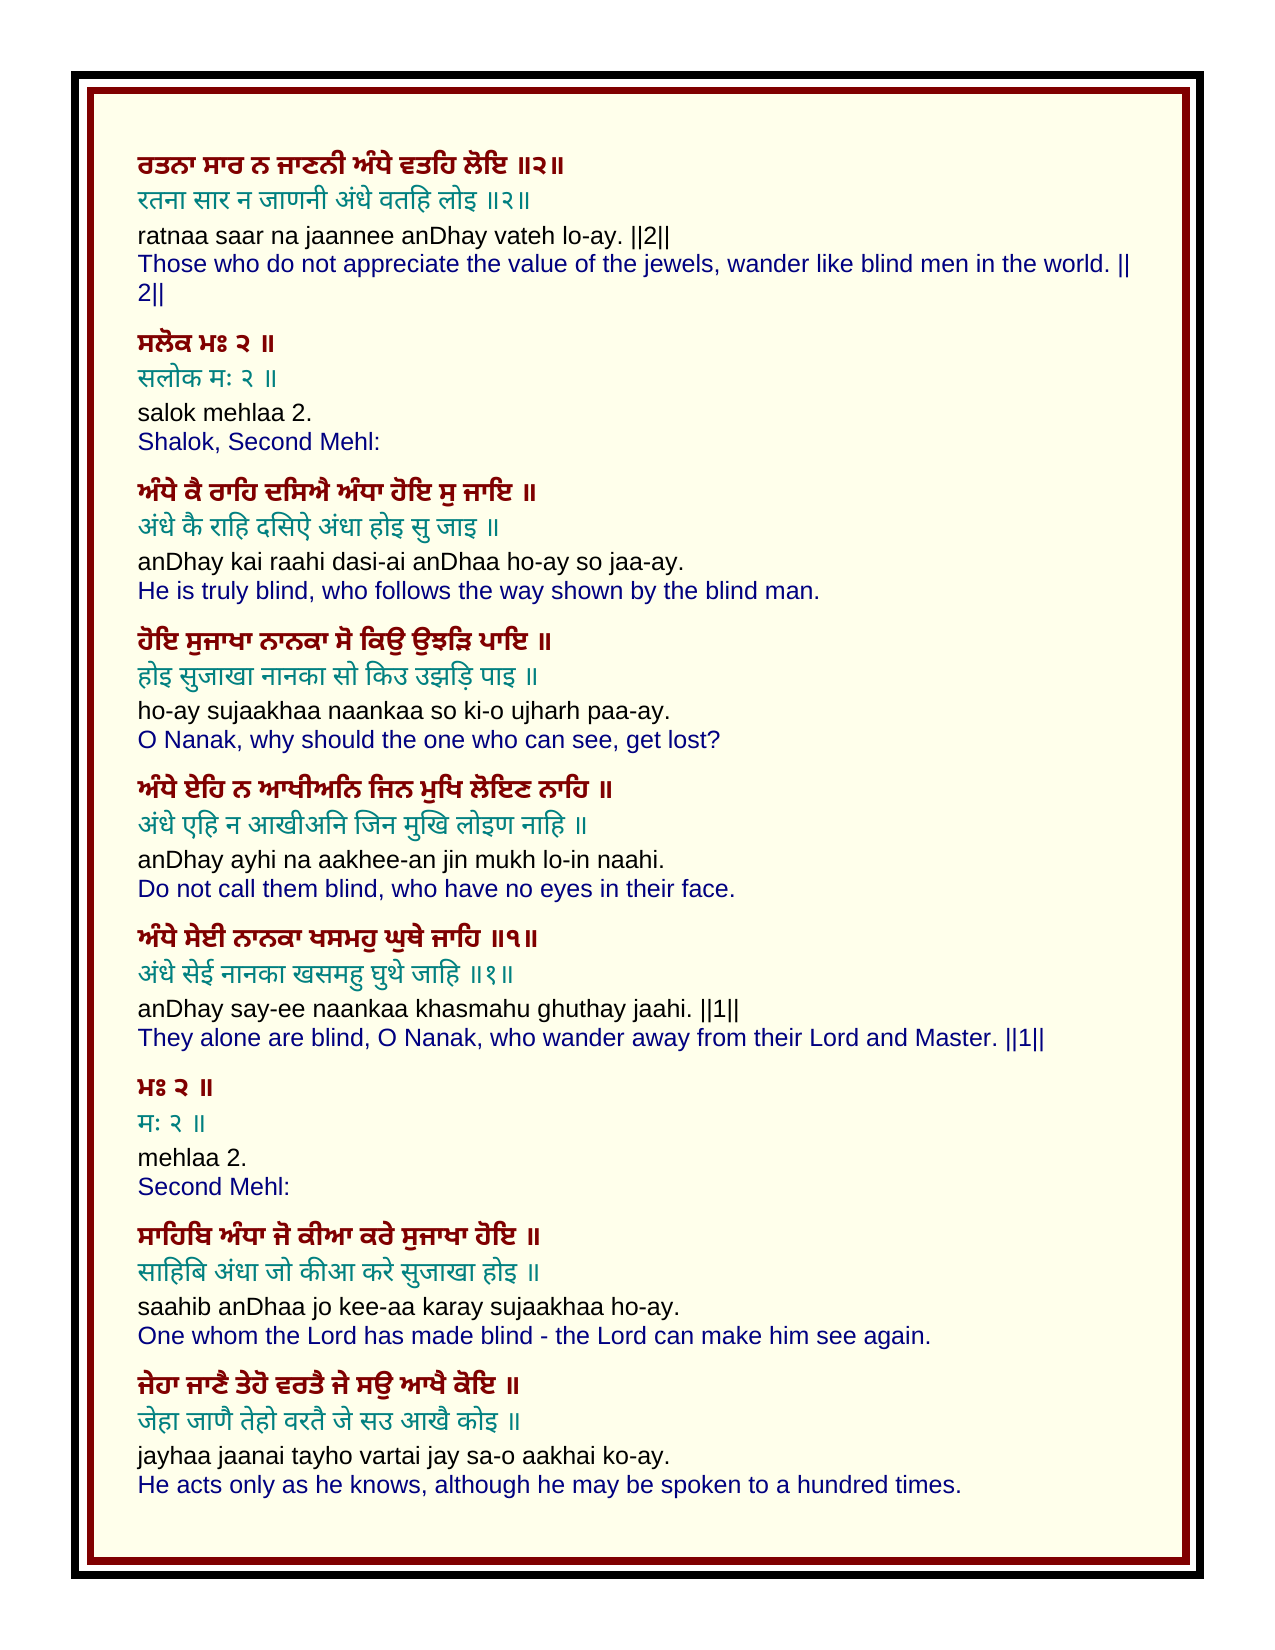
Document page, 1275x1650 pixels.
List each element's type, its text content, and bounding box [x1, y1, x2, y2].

text रतना सार न जाणनी अंधे वतहि लोइ ॥२॥ [137, 185, 1138, 221]
text He is truly blind, who follows the way shown by the blind man. [137, 576, 1138, 605]
text ਅੰਧੇ ਕੈ ਰਾਹਿ ਦਸਿਐ ਅੰਧਾ ਹੋਇ ਸੁ ਜਾਇ ॥ [137, 477, 1138, 512]
text ਅੰਧੇ ਏਹਿ ਨ ਆਖੀਅਨਿ ਜਿਨ ਮੁਖਿ ਲੋਇਣ ਨਾਹਿ ॥ [137, 774, 1138, 810]
text ਹੋਇ ਸੁਜਾਖਾ ਨਾਨਕਾ ਸੋ ਕਿਉ ਉਝੜਿ ਪਾਇ ॥ [137, 626, 1138, 661]
text ਅੰਧੇ ਸੇਈ ਨਾਨਕਾ ਖਸਮਹੁ ਘੁਥੇ ਜਾਹਿ ॥੧॥ [137, 923, 1138, 959]
text anDhay say-ee naankaa khasmahu ghuthay jaahi. ||1|| [137, 994, 1138, 1023]
text जेहा जाणै तेहो वरतै जे सउ आखै कोइ ॥ [137, 1406, 1138, 1441]
text anDhay kai raahi dasi-ai anDhaa ho-ay so jaa-ay. [137, 547, 1138, 576]
text Do not call them blind, who have no eyes in their face. [137, 874, 1138, 903]
text Shalok, Second Mehl: [137, 427, 1138, 456]
text mehlaa 2. [137, 1143, 1138, 1172]
text salok mehlaa 2. [137, 398, 1138, 427]
text saahib anDhaa jo kee-aa karay sujaakhaa ho-ay. [137, 1292, 1138, 1321]
text ਮਃ ੨ ॥ [137, 1072, 1138, 1108]
text ਜੇਹਾ ਜਾਣੈ ਤੇਹੋ ਵਰਤੈ ਜੇ ਸਉ ਆਖੈ ਕੋਇ ॥ [137, 1370, 1138, 1406]
text अंधे कै राहि दसिऐ अंधा होइ सु जाइ ॥ [137, 512, 1138, 547]
text One whom the Lord has made blind - the Lord can make him see again. [137, 1321, 1138, 1349]
text अंधे सेई नानका खसमहु घुथे जाहि ॥१॥ [137, 959, 1138, 994]
text O Nanak, why should the one who can see, get lost? [137, 725, 1138, 754]
text अंधे एहि न आखीअनि जिन मुखि लोइण नाहि ॥ [137, 810, 1138, 845]
text होइ सुजाखा नानका सो किउ उझड़ि पाइ ॥ [137, 661, 1138, 696]
text साहिबि अंधा जो कीआ करे सुजाखा होइ ॥ [137, 1257, 1138, 1292]
text anDhay ayhi na aakhee-an jin mukh lo-in naahi. [137, 845, 1138, 874]
text ratnaa saar na jaannee anDhay vateh lo-ay. ||2|| [137, 221, 1138, 249]
text सलोक मः २ ॥ [137, 363, 1138, 398]
text Those who do not appreciate the value of the jewels, wander like blind men in the world. ||2|| [137, 249, 1138, 307]
text ਸਾਹਿਬਿ ਅੰਧਾ ਜੋ ਕੀਆ ਕਰੇ ਸੁਜਾਖਾ ਹੋਇ ॥ [137, 1221, 1138, 1257]
text Second Mehl: [137, 1172, 1138, 1201]
text He acts only as he knows, although he may be spoken to a hundred times. [137, 1470, 1138, 1498]
text मः २ ॥ [137, 1108, 1138, 1143]
text ਸਲੋਕ ਮਃ ੨ ॥ [137, 328, 1138, 363]
text ਰਤਨਾ ਸਾਰ ਨ ਜਾਣਨੀ ਅੰਧੇ ਵਤਹਿ ਲੋਇ ॥੨॥ [137, 150, 1138, 185]
text They alone are blind, O Nanak, who wander away from their Lord and Master. ||1|| [137, 1023, 1138, 1052]
text ho-ay sujaakhaa naankaa so ki-o ujharh paa-ay. [137, 696, 1138, 725]
text jayhaa jaanai tayho vartai jay sa-o aakhai ko-ay. [137, 1441, 1138, 1470]
